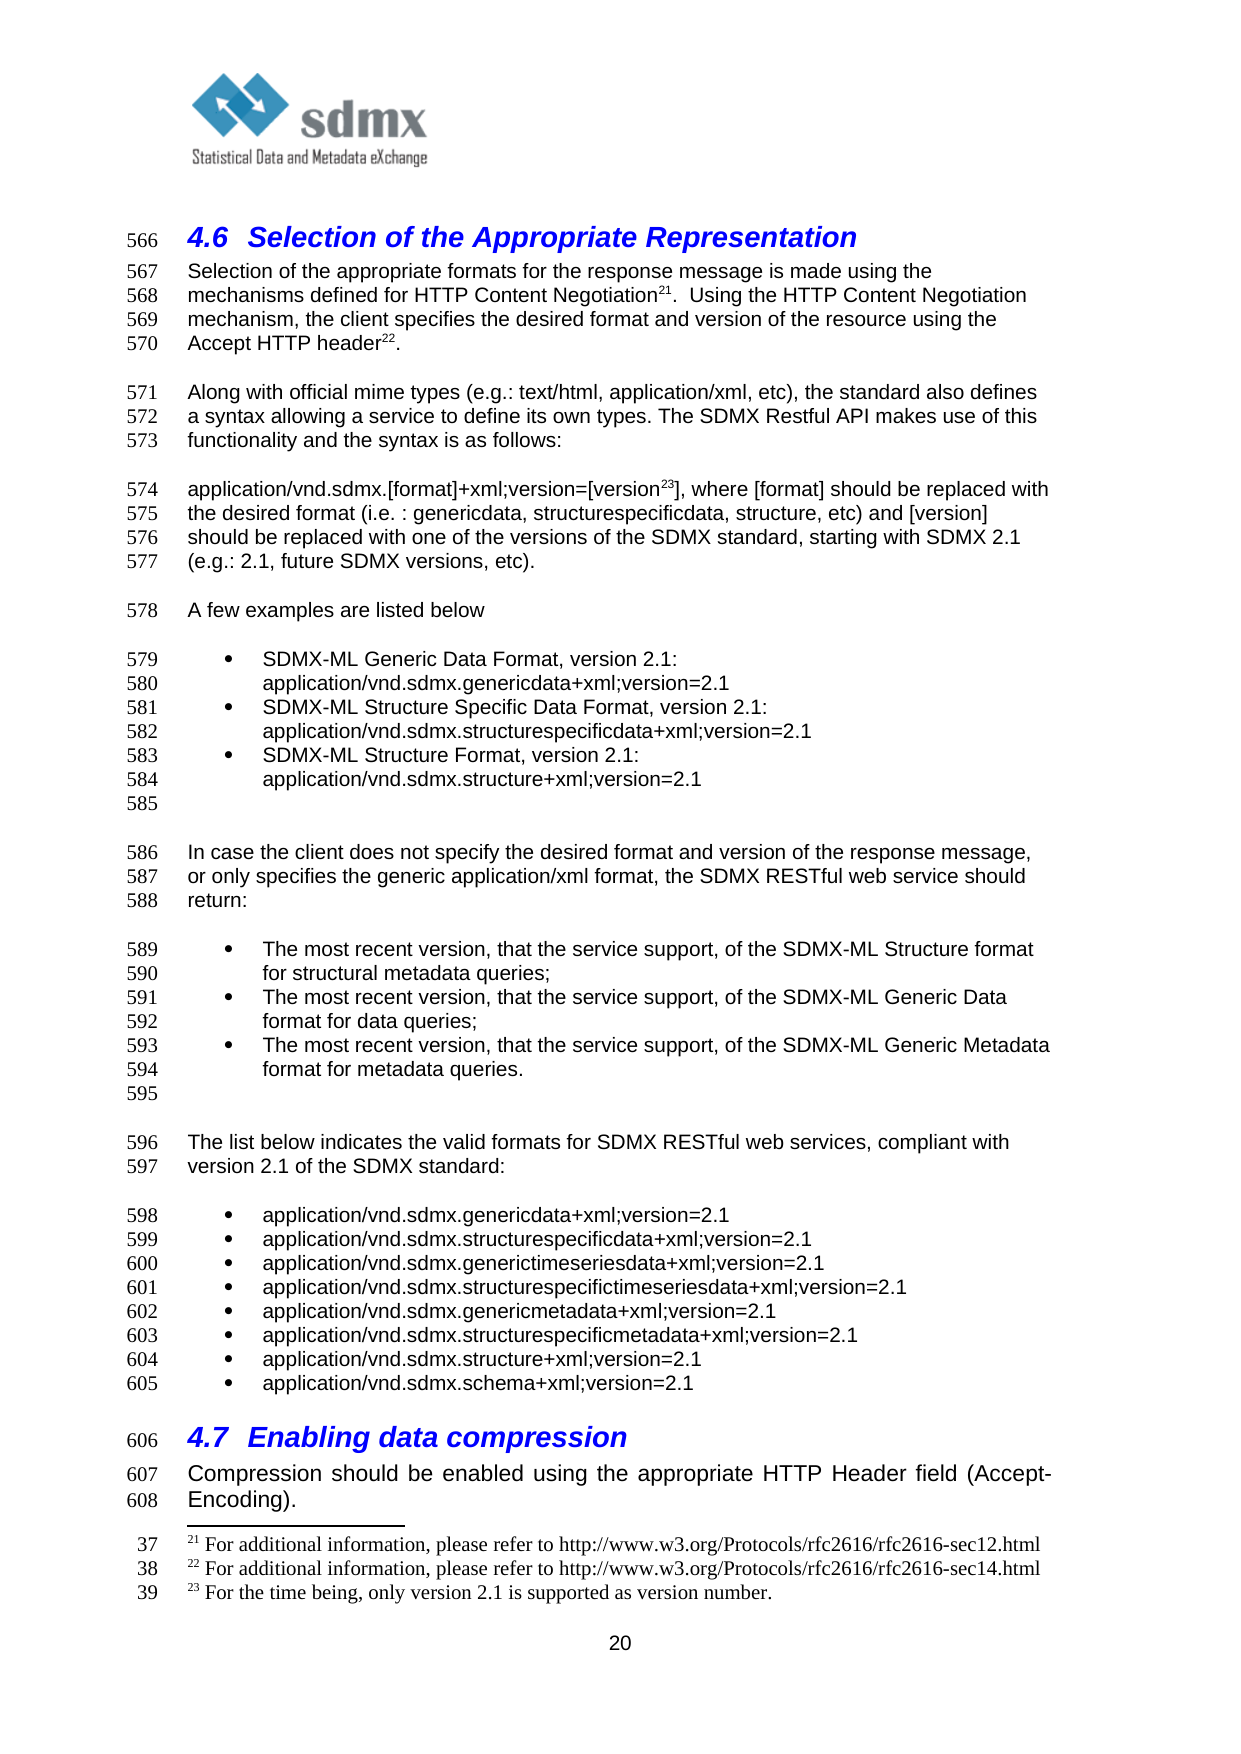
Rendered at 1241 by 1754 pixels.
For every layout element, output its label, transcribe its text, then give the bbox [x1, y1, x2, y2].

list application/vnd.sdmx.structurespecifictimeseriesdata+xml;version=2.1 [225, 1275, 1053, 1299]
text The list below indicates the valid formats for SDMX RESTful web services, compliant with version 2.1 of the SDMX standard: [187, 1130, 1053, 1178]
list SDMX-ML Generic Data Format, version 2.1: application/vnd.sdmx.genericdata+xml;version=2.1 [225, 647, 1053, 695]
list application/vnd.sdmx.structurespecificmetadata+xml;version=2.1 [225, 1323, 1053, 1347]
list application/vnd.sdmx.structurespecificdata+xml;version=2.1 [225, 1227, 1053, 1251]
list The most recent version, that the service support, of the SDMX-ML Generic Metadata format for metadata queries. [225, 1033, 1053, 1081]
list SDMX-ML Structure Specific Data Format, version 2.1: application/vnd.sdmx.structurespecificdata+xml;version=2.1 [225, 695, 1053, 743]
list application/vnd.sdmx.structure+xml;version=2.1 [225, 1347, 1053, 1371]
list application/vnd.sdmx.genericdata+xml;version=2.1 [225, 1203, 1053, 1227]
text A few examples are listed below [187, 598, 1053, 622]
text Along with official mime types (e.g.: text/html, application/xml, etc), the standard also defines a syntax allowing a service to define its own types. The SDMX Restful API makes use of this functionality and the syntax is as follows: [187, 380, 1053, 452]
subtitle Selection of the Appropriate Representation [187, 219, 1053, 253]
picture [192, 73, 434, 170]
list SDMX-ML Structure Format, version 2.1: application/vnd.sdmx.structure+xml;version=2.1 [225, 743, 1053, 791]
list The most recent version, that the service support, of the SDMX-ML Generic Data format for data queries; [225, 985, 1053, 1033]
subtitle Enabling data compression [187, 1420, 1053, 1454]
text In case the client does not specify the desired format and version of the response message, or only specifies the generic application/xml format, the SDMX RESTful web service should return: [187, 840, 1053, 912]
text application/vnd.sdmx.[format]+xml;version=[version], where [format] should be replaced with the desired format (i.e. : genericdata, structurespecificdata, structure, etc) and [version] should be replaced with one of the versions of the SDMX standard, starting with SDMX 2.1 (e.g.: 2.1, future SDMX versions, etc). [187, 477, 1053, 573]
text Compression should be enabled using the appropriate HTTP Header field (Accept-Encoding). [187, 1460, 1053, 1513]
list The most recent version, that the service support, of the SDMX-ML Structure format for structural metadata queries; [225, 937, 1053, 985]
text Selection of the appropriate formats for the response message is made using the mechanisms defined for HTTP Content Negotiation. Using the HTTP Content Negotiation mechanism, the client specifies the desired format and version of the resource using the Accept HTTP header. [187, 259, 1053, 355]
list application/vnd.sdmx.generictimeseriesdata+xml;version=2.1 [225, 1251, 1053, 1275]
list application/vnd.sdmx.schema+xml;version=2.1 [225, 1371, 1053, 1395]
list application/vnd.sdmx.genericmetadata+xml;version=2.1 [225, 1299, 1053, 1323]
